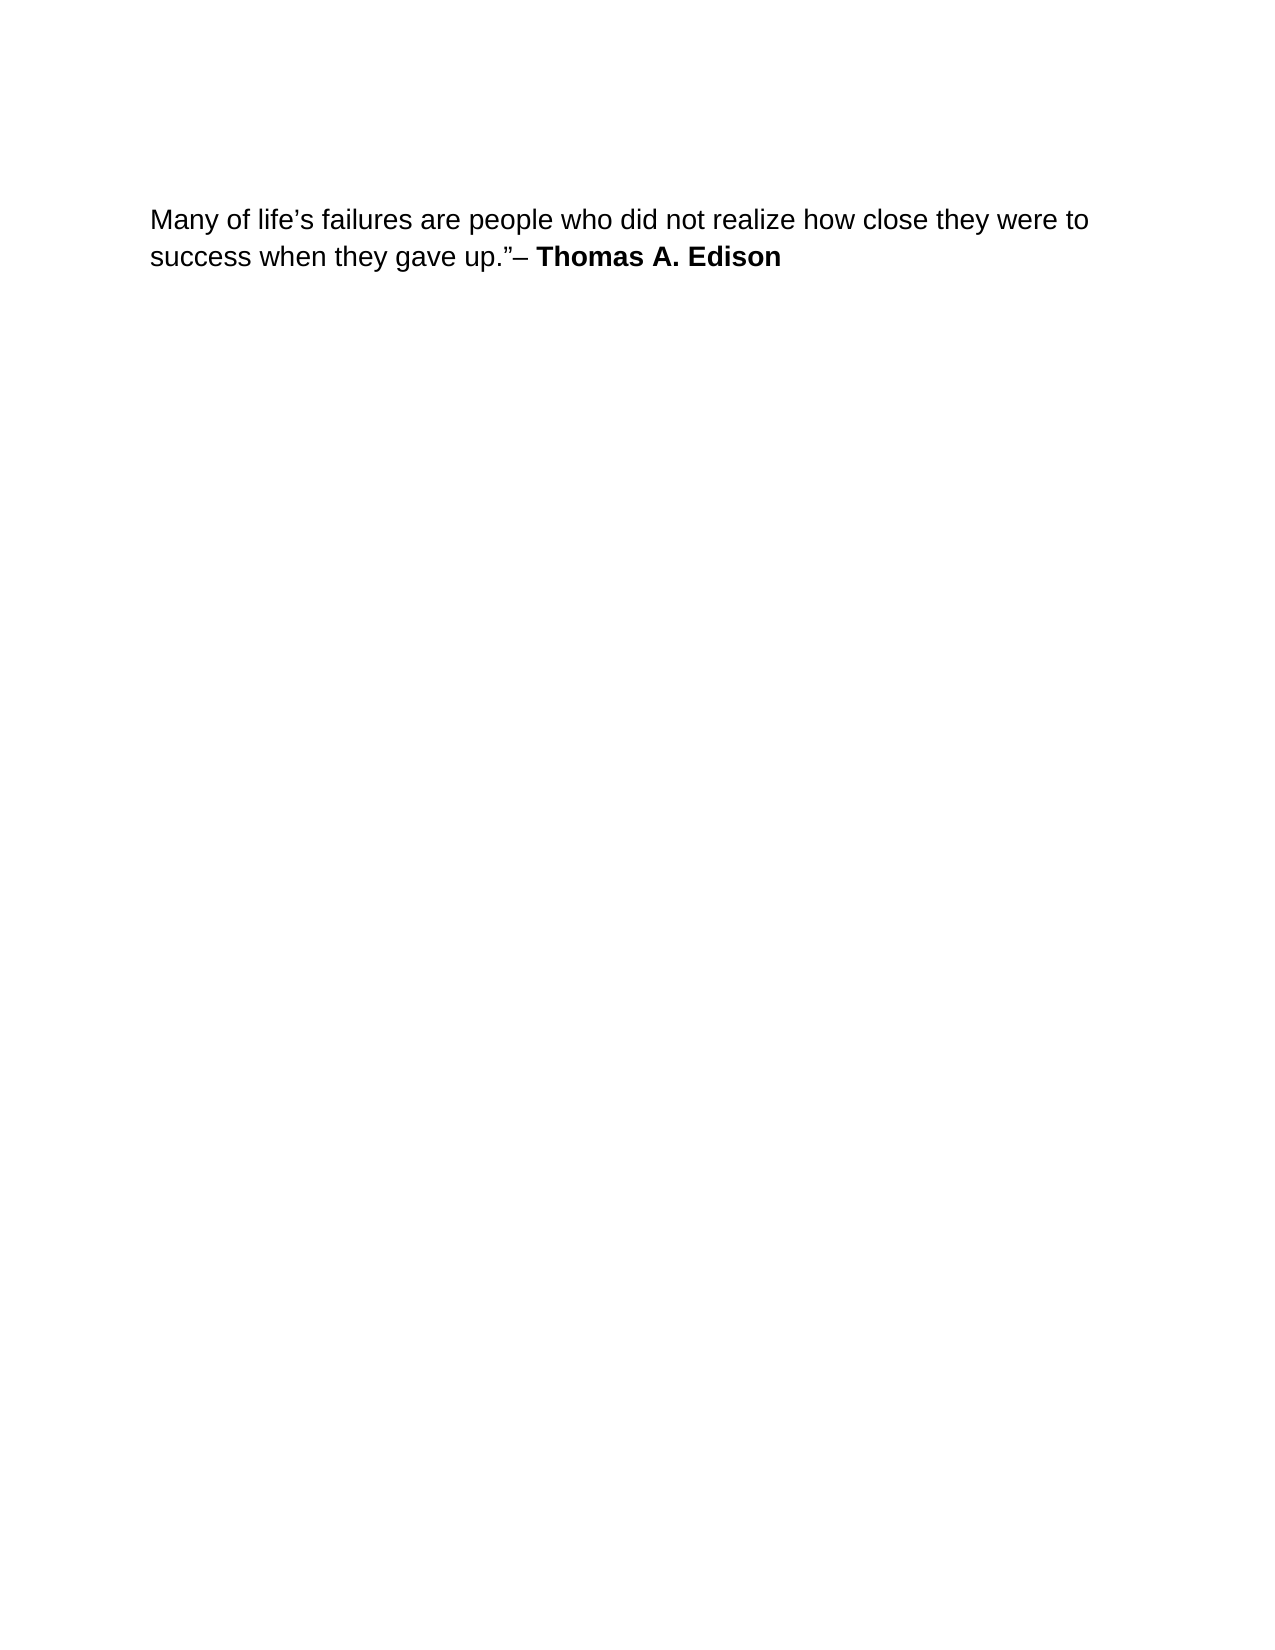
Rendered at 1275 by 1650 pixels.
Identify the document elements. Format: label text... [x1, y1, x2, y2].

text Many of life’s failures are people who did not realize how close they were to success when they gave up.”– Thomas A. Edison [150, 203, 1125, 273]
